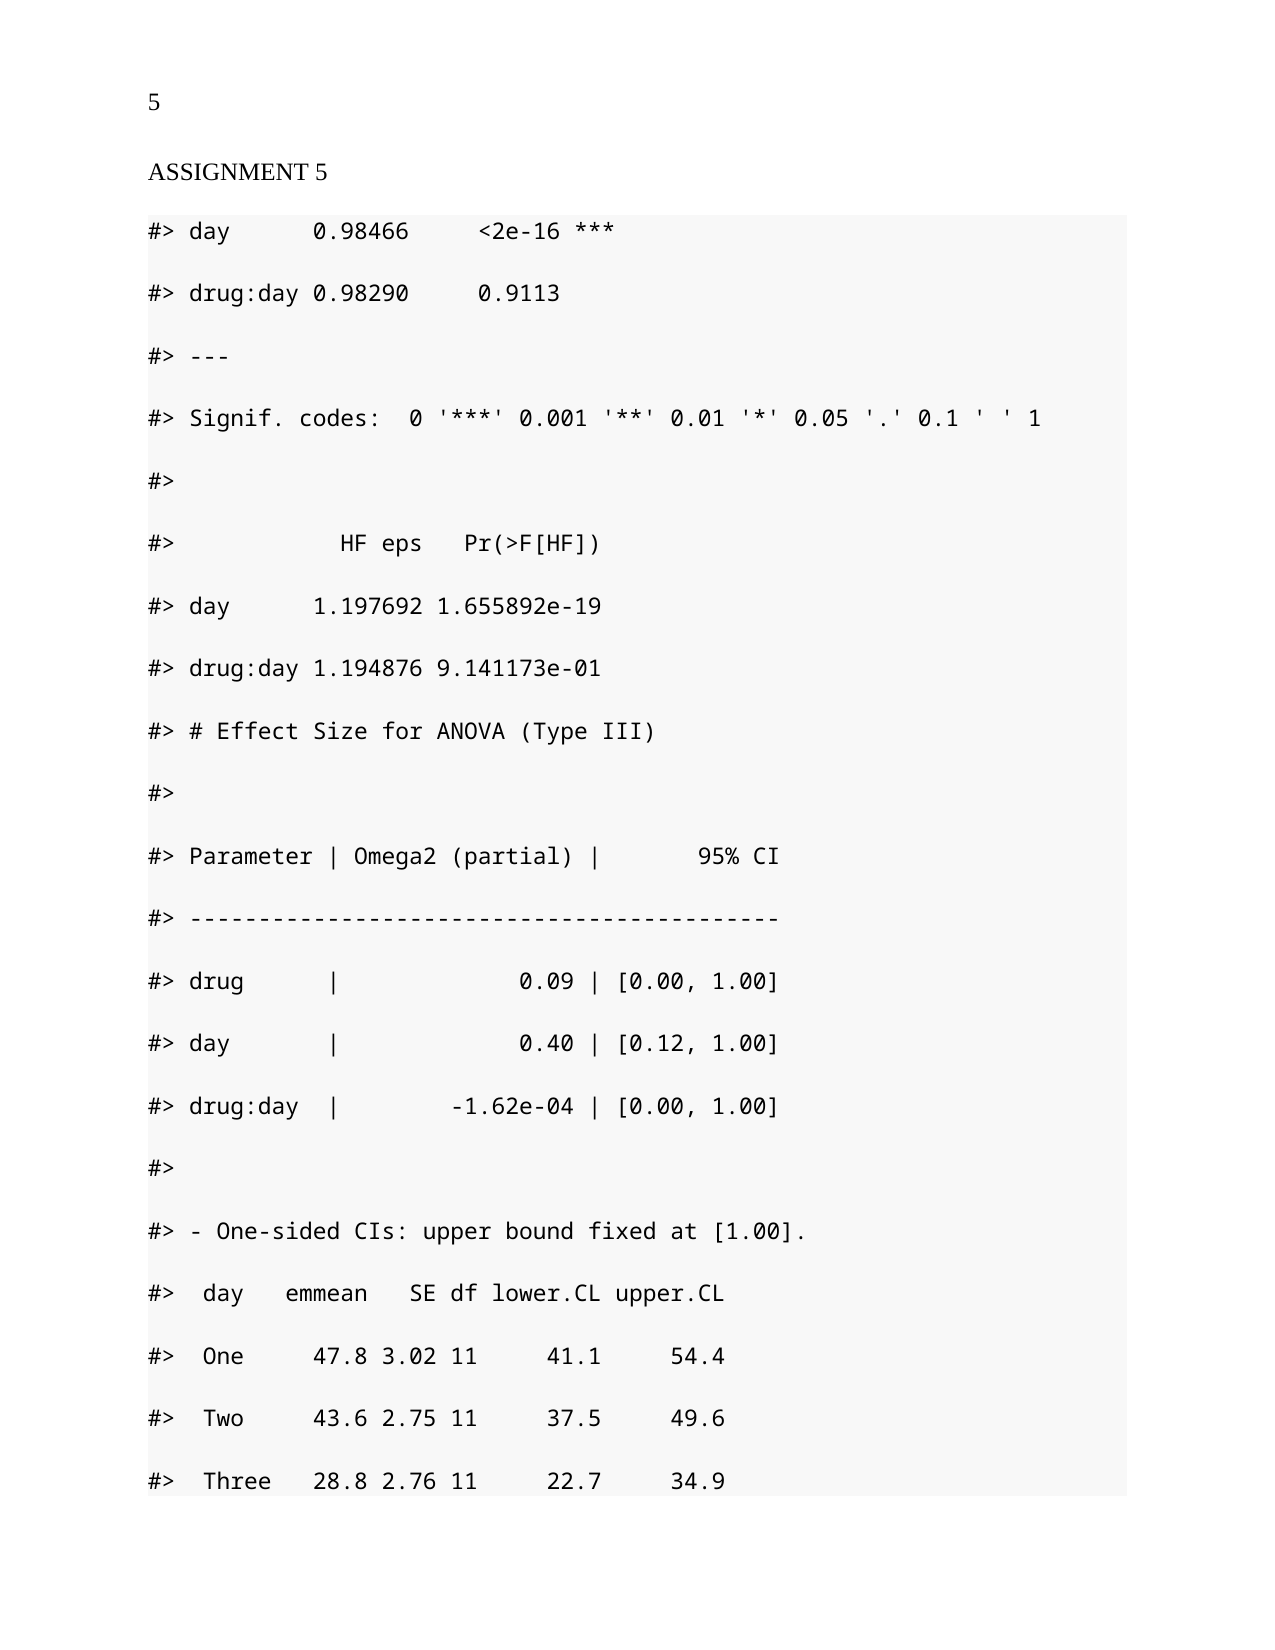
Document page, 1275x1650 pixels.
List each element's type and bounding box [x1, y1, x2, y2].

text [148, 215, 1127, 1496]
